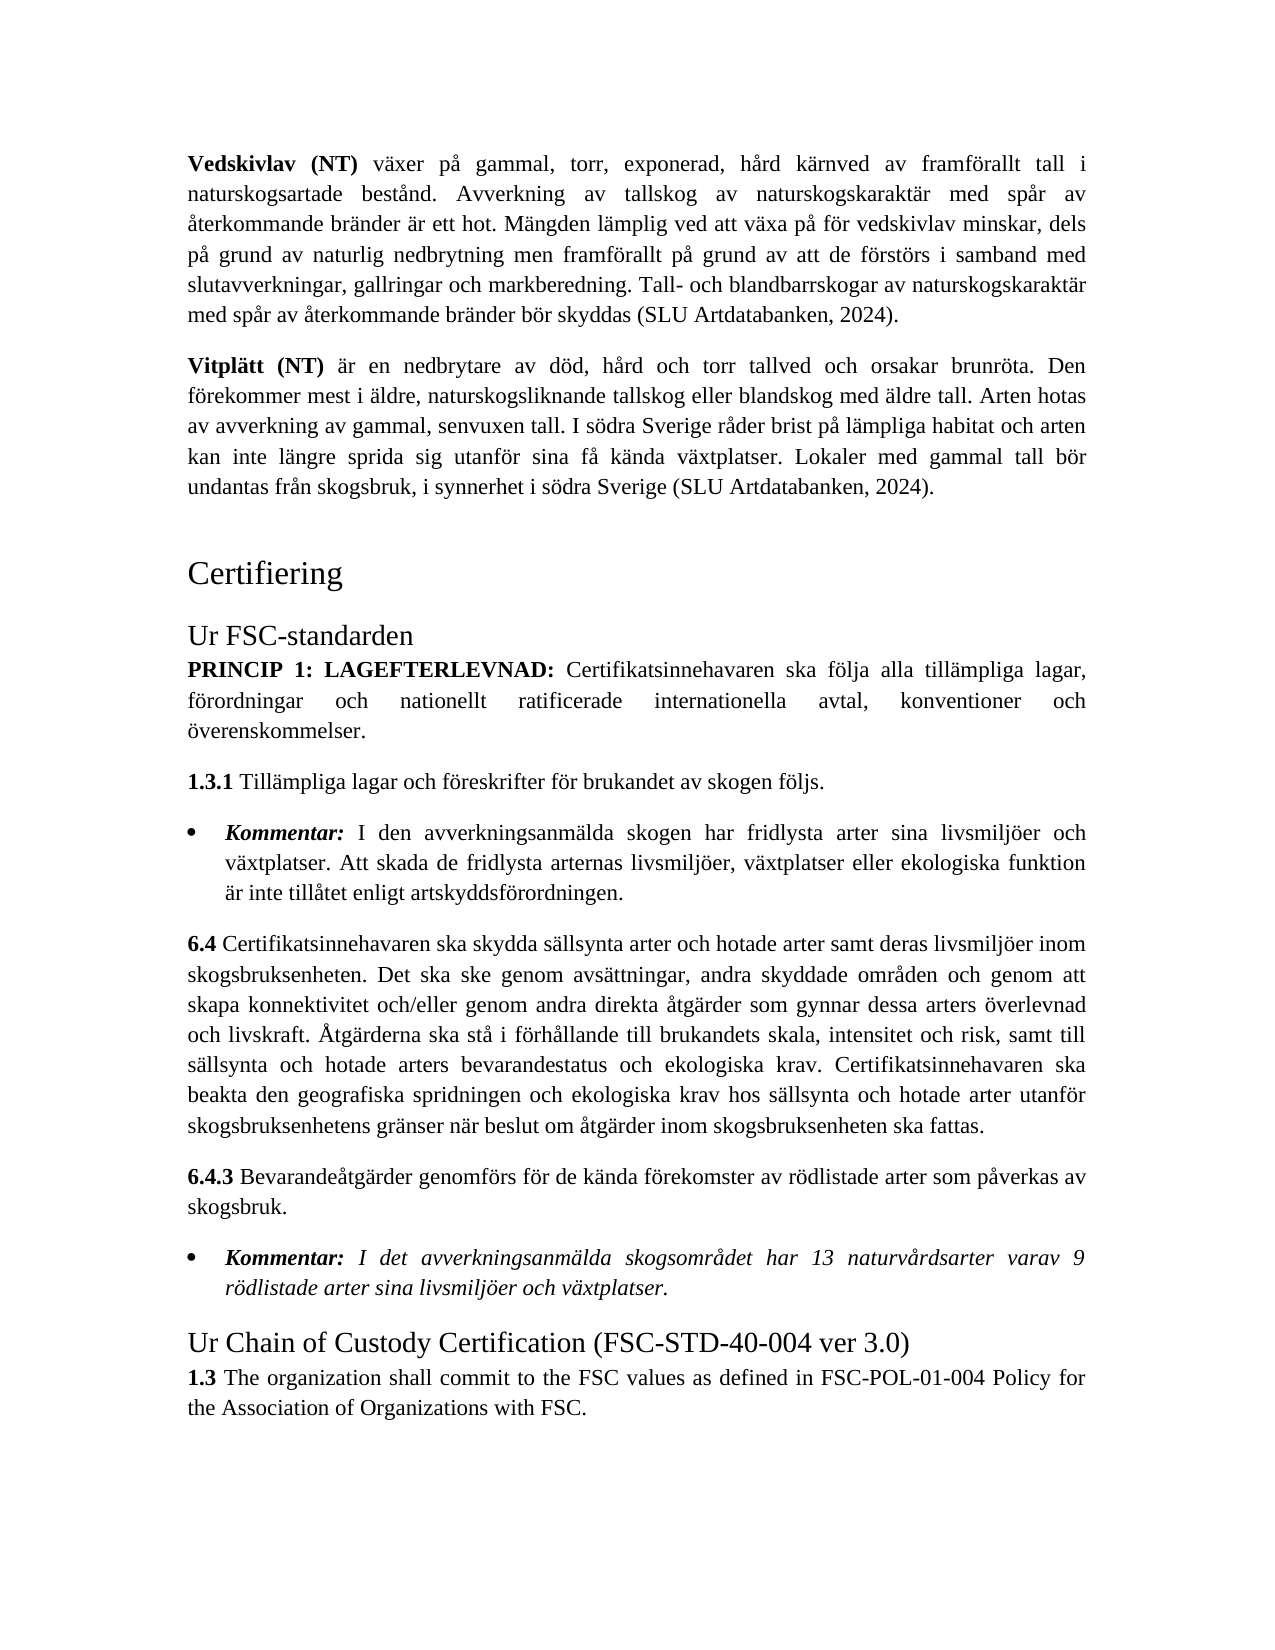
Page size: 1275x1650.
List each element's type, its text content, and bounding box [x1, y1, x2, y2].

subtitle Ur FSC-standarden [187, 618, 1087, 652]
text 6.4.3 Bevarandeåtgärder genomförs för de kända förekomster av rödlistade arter som påverkas av skogsbruk. [187, 1163, 1087, 1219]
list Kommentar: I den avverkningsanmälda skogen har fridlysta arter sina livsmiljöer och växtplatser. Att skada de fridlysta arternas livsmiljöer, växtplatser eller ekologiska funktion är inte tillåtet enligt artskyddsförordningen. [187, 819, 1087, 906]
text PRINCIP 1: LAGEFTERLEVNAD: Certifikatsinnehavaren ska följa alla tillämpliga lagar, förordningar och nationellt ratificerade internationella avtal, konventioner och överenskommelser. [187, 657, 1087, 743]
list Kommentar: I det avverkningsanmälda skogsområdet har 13 naturvårdsarter varav 9 rödlistade arter sina livsmiljöer och växtplatser. [187, 1244, 1087, 1301]
text Vedskivlav (NT) växer på gammal, torr, exponerad, hård kärnved av framförallt tall i naturskogsartade bestånd. Avverkning av tallskog av naturskogskaraktär med spår av återkommande bränder är ett hot. Mängden lämplig ved att växa på för vedskivlav minskar, dels på grund av naturlig nedbrytning men framförallt på grund av att de förstörs i samband med slutavverkningar, gallringar och markberedning. Tall- och blandbarrskogar av naturskogskaraktär med spår av återkommande bränder bör skyddas (SLU Artdatabanken, 2024). [187, 150, 1087, 327]
text 6.4 Certifikatsinnehavaren ska skydda sällsynta arter och hotade arter samt deras livsmiljöer inom skogsbruksenheten. Det ska ske genom avsättningar, andra skyddade områden och genom att skapa konnektivitet och/eller genom andra direkta åtgärder som gynnar dessa arters överlevnad och livskraft. Åtgärderna ska stå i förhållande till brukandets skala, intensitet och risk, samt till sällsynta och hotade arters bevarandestatus och ekologiska krav. Certifikatsinnehavaren ska beakta den geografiska spridningen och ekologiska krav hos sällsynta och hotade arter utanför skogsbruksenhetens gränser när beslut om åtgärder inom skogsbruksenheten ska fattas. [187, 931, 1087, 1138]
text 1.3.1 Tillämpliga lagar och föreskrifter för brukandet av skogen följs. [187, 768, 1087, 794]
text 1.3 The organization shall commit to the FSC values as defined in FSC-POL-01-004 Policy for the Association of Organizations with FSC. [187, 1364, 1087, 1420]
text Vitplätt (NT) är en nedbrytare av död, hård och torr tallved och orsakar brunröta. Den förekommer mest i äldre, naturskogsliknande tallskog eller blandskog med äldre tall. Arten hotas av avverkning av gammal, senvuxen tall. I södra Sverige råder brist på lämpliga habitat och arten kan inte längre sprida sig utanför sina få kända växtplatser. Lokaler med gammal tall bör undantas från skogsbruk, i synnerhet i södra Sverige (SLU Artdatabanken, 2024). [187, 352, 1087, 499]
subtitle Ur Chain of Custody Certification (FSC-STD-40-004 ver 3.0) [187, 1325, 1087, 1359]
subtitle Certifiering [187, 553, 1087, 591]
